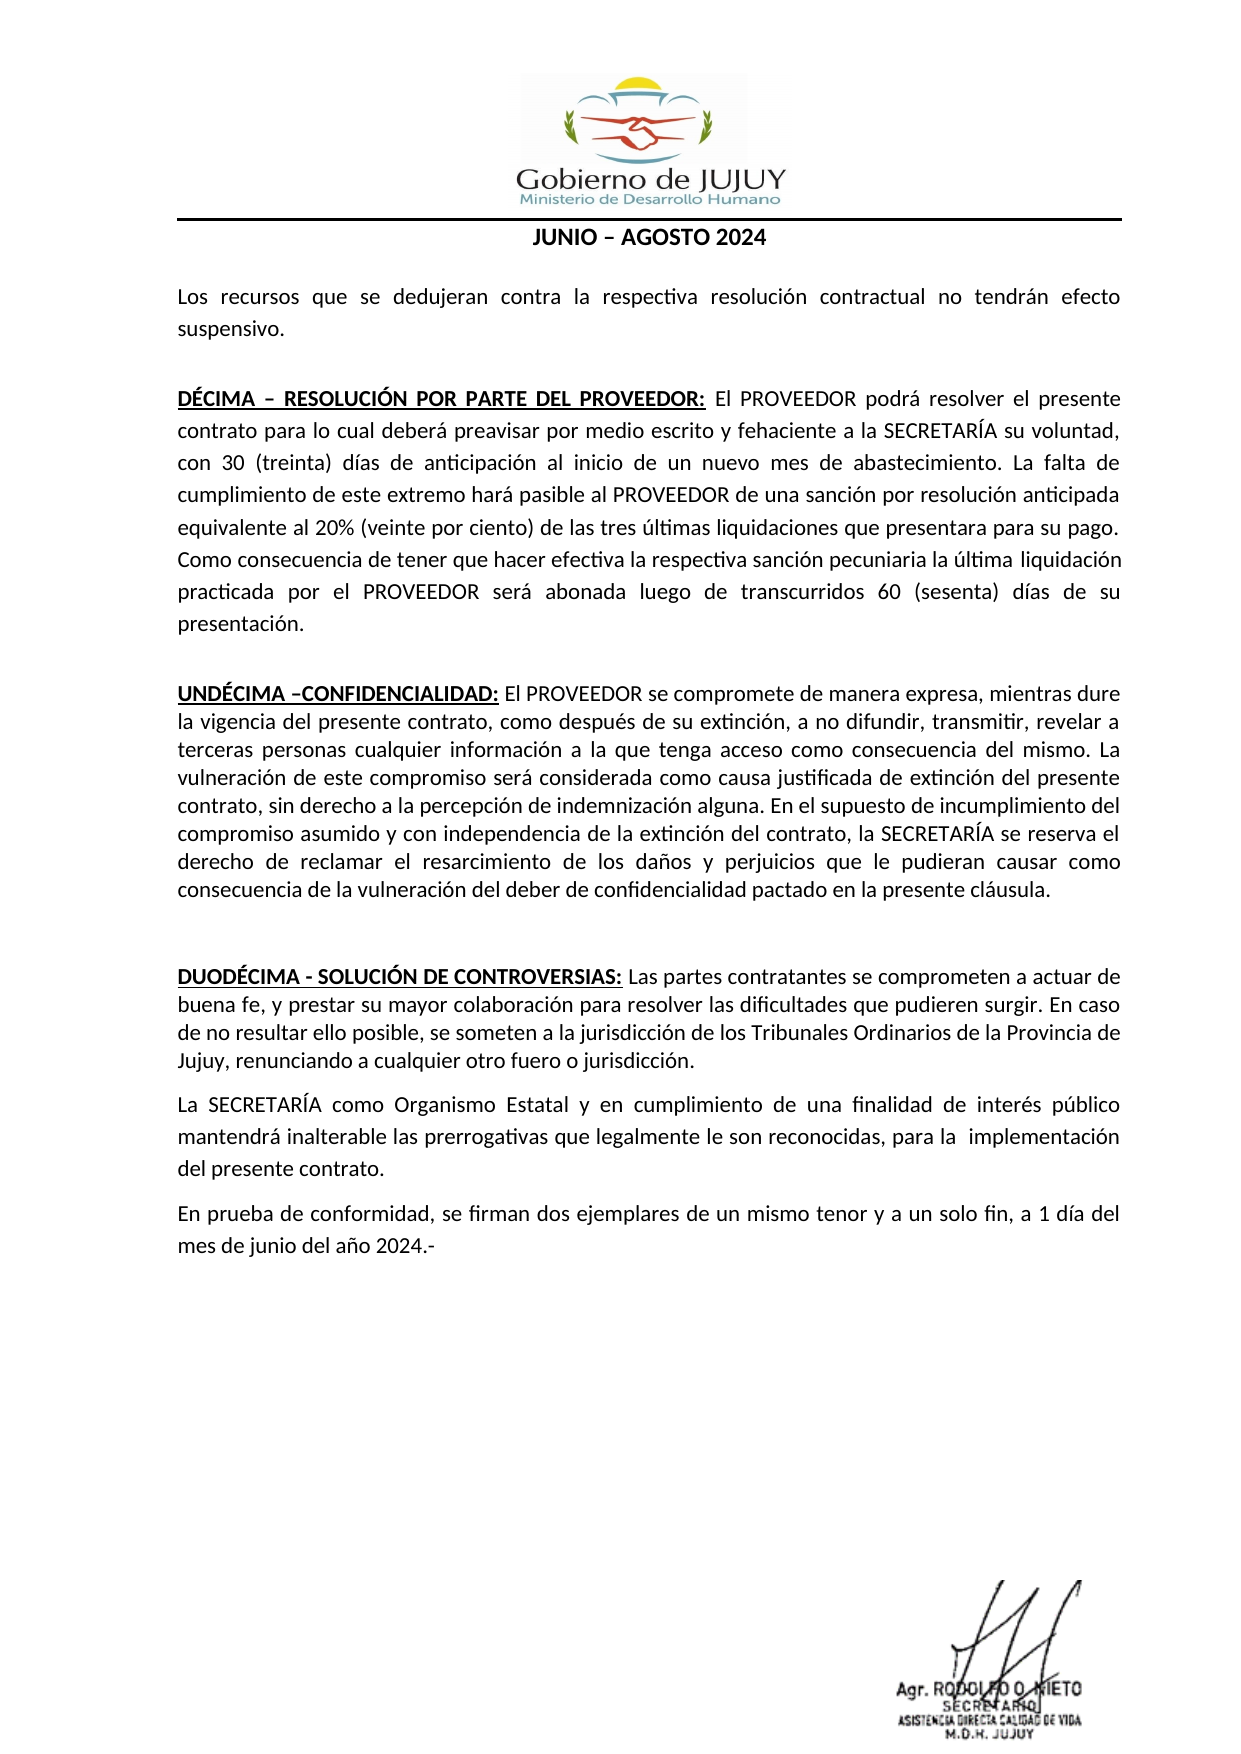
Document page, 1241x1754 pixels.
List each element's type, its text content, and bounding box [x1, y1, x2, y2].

text Los recursos que se dedujeran contra la respectiva resolución contractual no tendrán efecto suspensivo. [177, 282, 1122, 342]
text UNDÉCIMA –CONFIDENCIALIDAD: El PROVEEDOR se compromete de manera expresa, mientras dure la vigencia del presente contrato, como después de su extinción, a no difundir, transmitir, revelar a terceras personas cualquier información a la que tenga acceso como consecuencia del mismo. La vulneración de este compromiso será considerada como causa justificada de extinción del presente contrato, sin derecho a la percepción de indemnización alguna. En el supuesto de incumplimiento del compromiso asumido y con independencia de la extinción del contrato, la SECRETARÍA se reserva el derecho de reclamar el resarcimiento de los daños y perjuicios que le pudieran causar como consecuencia de la vulneración del deber de confidencialidad pactado en la presente cláusula. [177, 679, 1122, 903]
text DÉCIMA – RESOLUCIÓN POR PARTE DEL PROVEEDOR: El PROVEEDOR podrá resolver el presente contrato para lo cual deberá preavisar por medio escrito y fehaciente a la SECRETARÍA su voluntad, con 30 (treinta) días de anticipación al inicio de un nuevo mes de abastecimiento. La falta de cumplimiento de este extremo hará pasible al PROVEEDOR de una sanción por resolución anticipada equivalente al 20% (veinte por ciento) de las tres últimas liquidaciones que presentara para su pago. Como consecuencia de tener que hacer efectiva la respectiva sanción pecuniaria la última liquidación practicada por el PROVEEDOR será abonada luego de transcurridos 60 (sesenta) días de su presentación. [177, 384, 1122, 637]
text En prueba de conformidad, se firman dos ejemplares de un mismo tenor y a un solo fin, a 1 día del mes de junio del año 2024.- [177, 1199, 1122, 1259]
text La SECRETARÍA como Organismo Estatal y en cumplimiento de una finalidad de interés público mantendrá inalterable las prerrogativas que legalmente le son reconocidas, para la implementación del presente contrato. [177, 1090, 1122, 1183]
text DUODÉCIMA - SOLUCIÓN DE CONTROVERSIAS: Las partes contratantes se comprometen a actuar de buena fe, y prestar su mayor colaboración para resolver las dificultades que pudieren surgir. En caso de no resultar ello posible, se someten a la jurisdicción de los Tribunales Ordinarios de la Provincia de Jujuy, renunciando a cualquier otro fuero o jurisdicción. [177, 962, 1122, 1074]
picture [875, 1580, 1107, 1742]
picture [507, 73, 792, 216]
